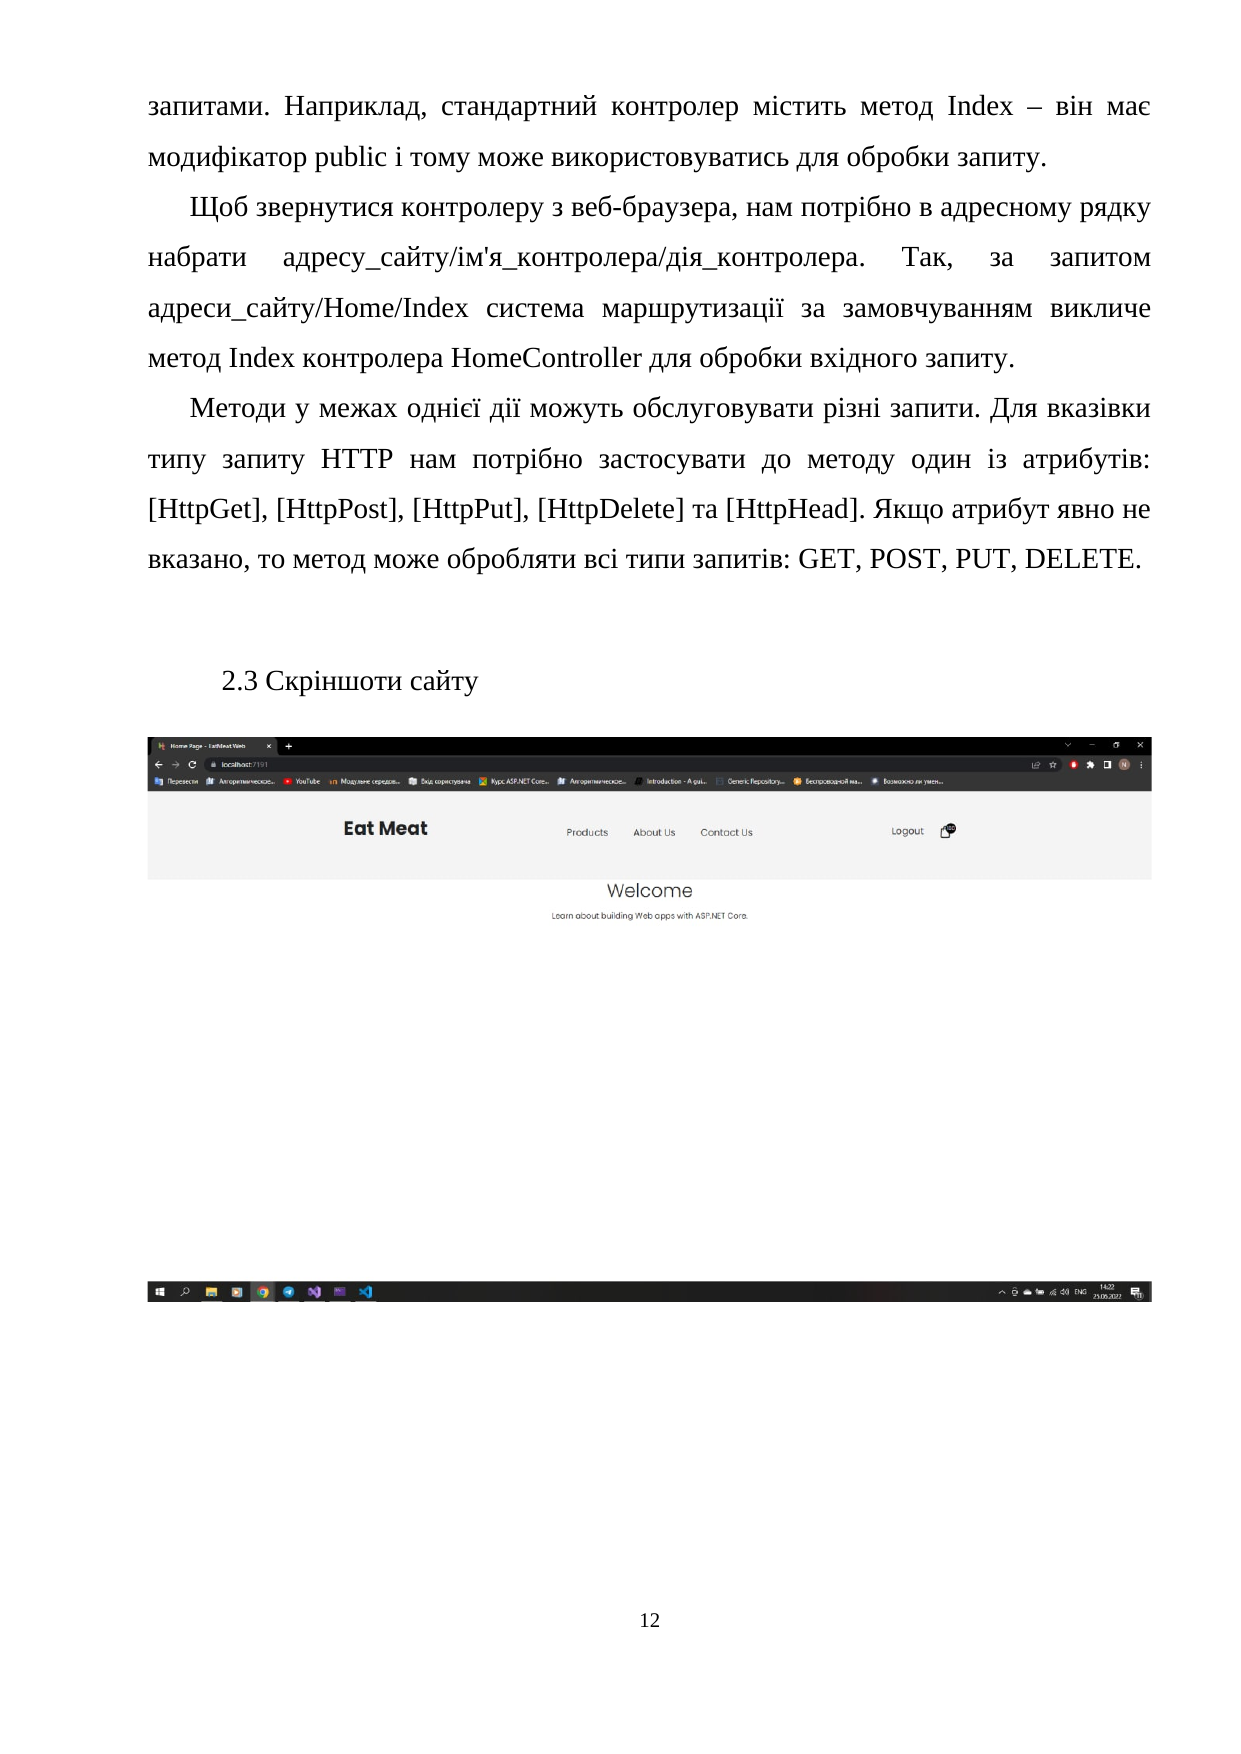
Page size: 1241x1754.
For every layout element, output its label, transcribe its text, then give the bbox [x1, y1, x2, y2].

text Методи у межах однієї дії можуть обслуговувати різні запити. Для вказівки типу запиту HTTP нам потрібно застосувати до методу один із атрибутів: [HttpGet], [HttpPost], [HttpPut], [HttpDelete] та [HttpHead]. Якщо атрибут явно не вказано, то метод може обробляти всі типи запитів: GET, POST, PUT, DELETE. [148, 390, 1152, 575]
picture [147, 737, 1152, 1302]
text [148, 88, 1152, 172]
text Щоб звернутися контролеру з веб-браузера, нам потрібно в адресному рядку набрати адресу_сайту/ім'я_контролера/дія_контролера. Так, за запитом адреси_сайту/Home/Index система маршрутизації за замовчуванням викличе метод Index контролера HomeController для обробки вхідного запиту. [148, 189, 1152, 374]
subtitle 2.3 Скріншоти сайту [148, 663, 1152, 696]
